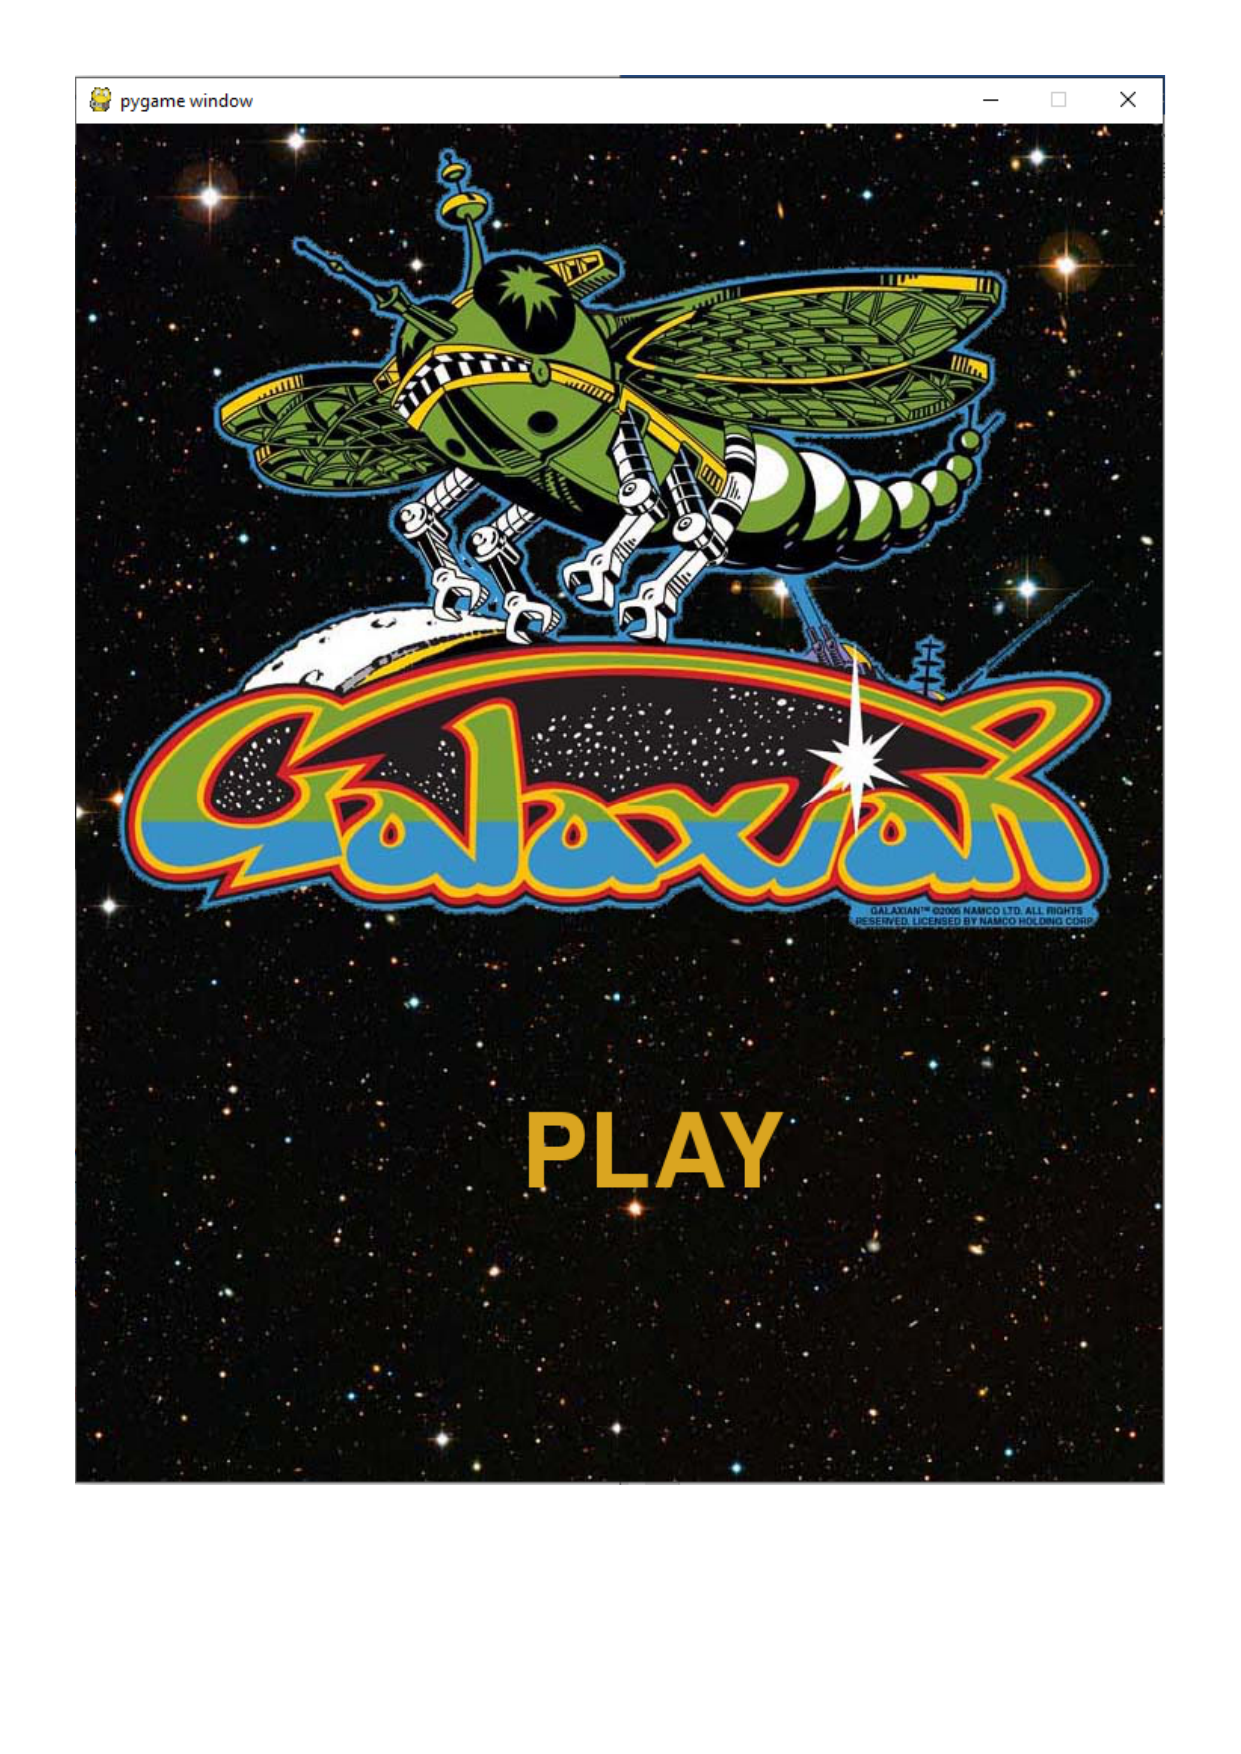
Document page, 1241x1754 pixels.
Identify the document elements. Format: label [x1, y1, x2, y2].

picture [75, 75, 1166, 1485]
